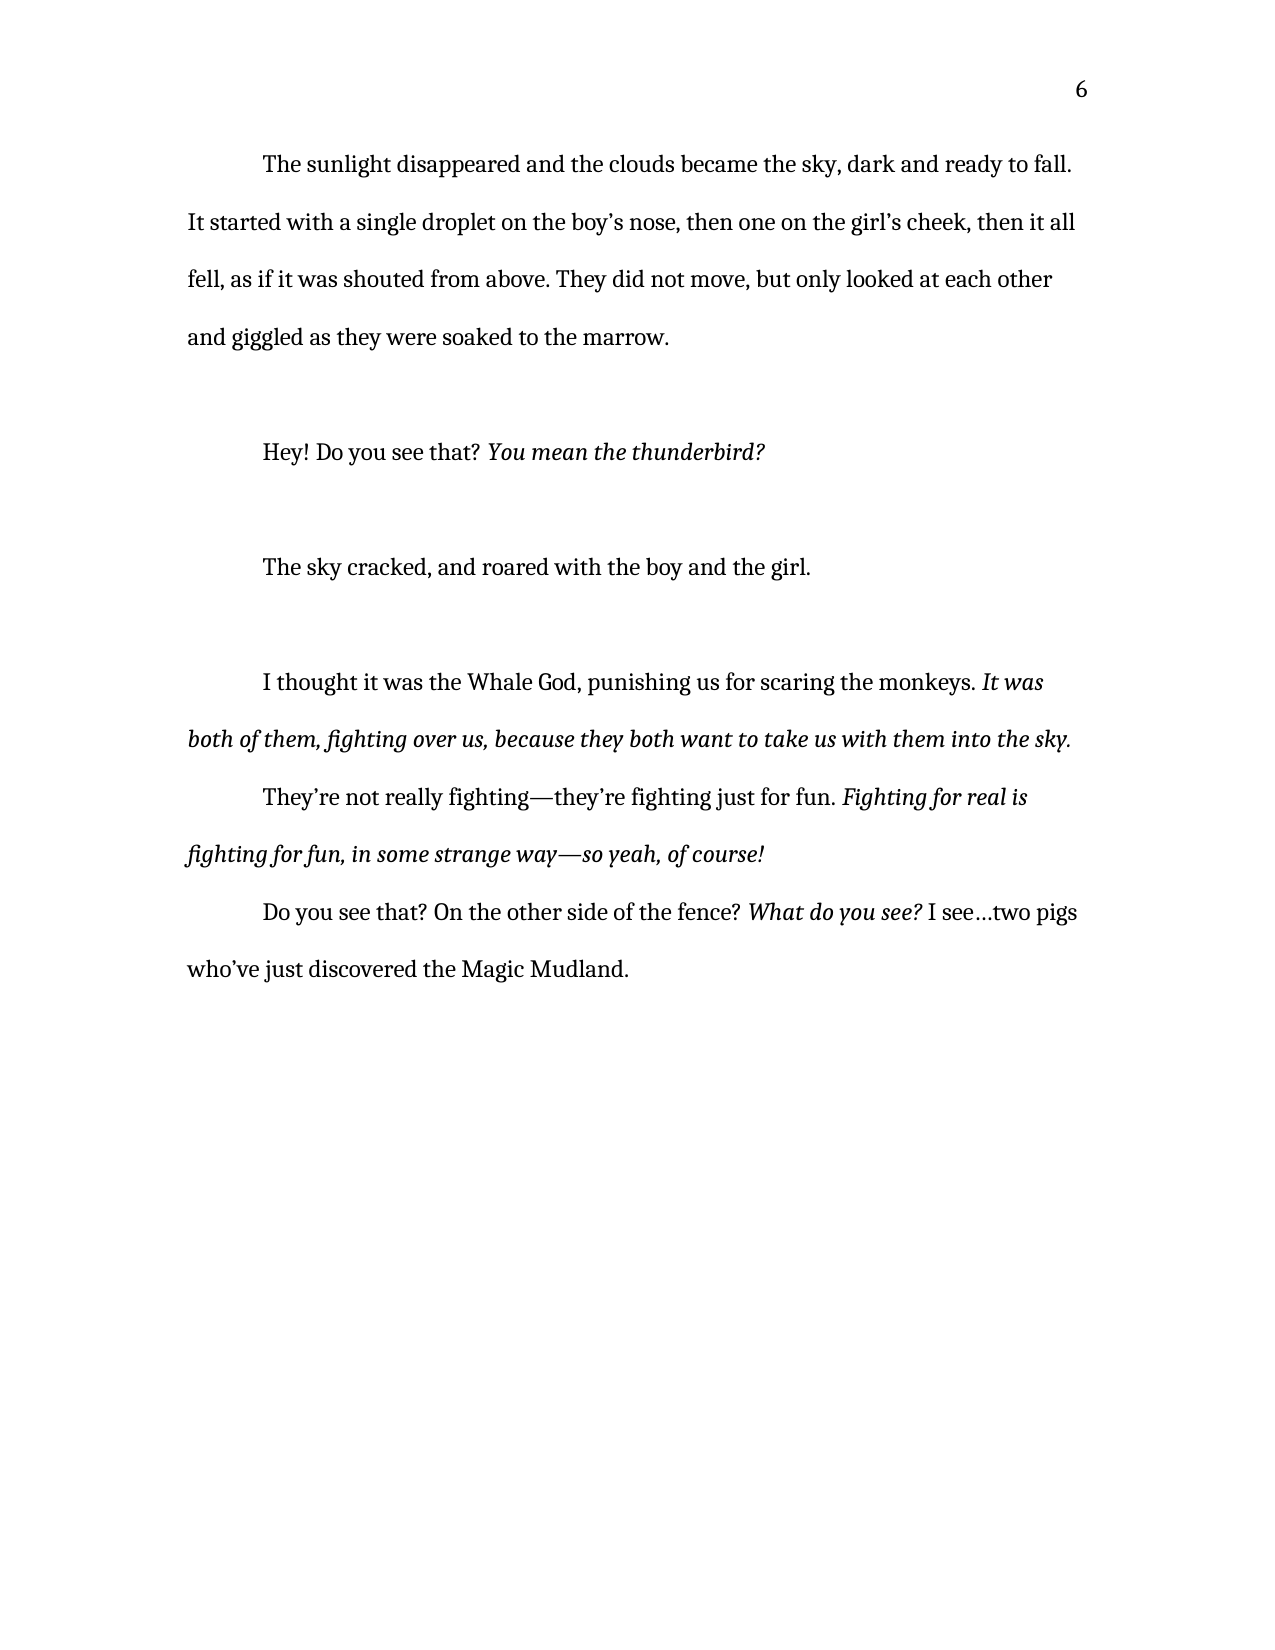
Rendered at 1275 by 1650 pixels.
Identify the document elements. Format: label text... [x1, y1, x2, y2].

text The sky cracked, and roared with the boy and the girl. [187, 552, 1087, 581]
text I thought it was the Whale God, punishing us for scaring the monkeys. It was both of them, fighting over us, because they both want to take us with them into the sky. They’re not really fighting—they’re fighting just for fun. Fighting for real is fighting for fun, in some strange way—so yeah, of course! [187, 667, 1087, 869]
text Do you see that? On the other side of the fence? What do you see? I see…two pigs who’ve just discovered the Magic Mudland. [187, 897, 1087, 984]
text Hey! Do you see that? You mean the thunderbird? [187, 437, 1087, 466]
text The sunlight disappeared and the clouds became the sky, dark and ready to fall. It started with a single droplet on the boy’s nose, then one on the girl’s cheek, then it all fell, as if it was shouted from above. They did not move, but only looked at each other and giggled as they were soaked to the marrow. [187, 150, 1087, 351]
